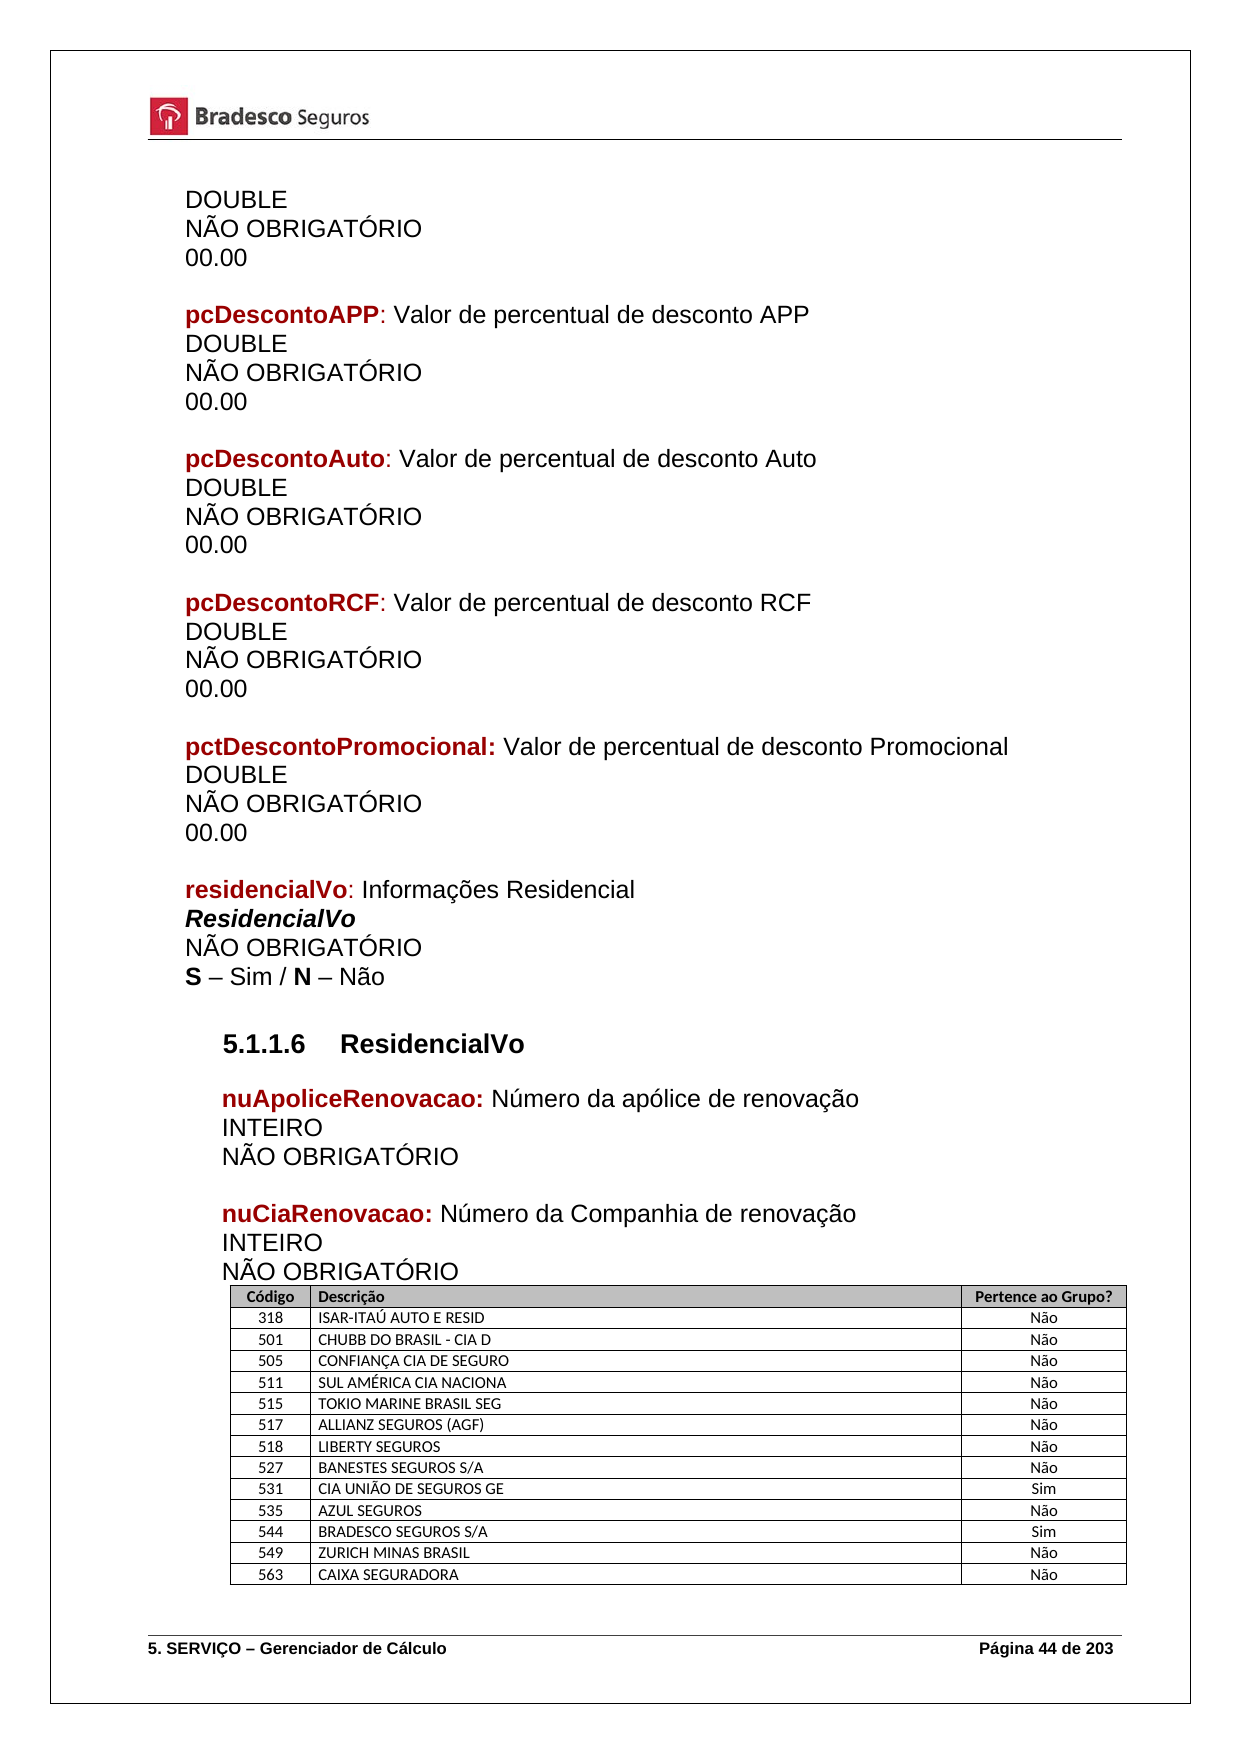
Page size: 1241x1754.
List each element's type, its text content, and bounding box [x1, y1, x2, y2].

text INTEIRO [222, 1113, 1122, 1142]
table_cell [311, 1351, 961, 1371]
text pcDescontoAuto: Valor de percentual de desconto Auto [185, 444, 1122, 473]
text S – Sim / N – Não [185, 962, 1122, 990]
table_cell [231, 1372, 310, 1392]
text NÃO OBRIGATÓRIO [222, 1257, 1122, 1285]
text 00.00 [185, 674, 1122, 703]
text NÃO OBRIGATÓRIO [222, 1142, 1122, 1170]
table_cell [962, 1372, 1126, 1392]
text 00.00 [185, 818, 1122, 847]
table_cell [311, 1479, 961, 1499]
text ResidencialVo [185, 904, 1122, 933]
text NÃO OBRIGATÓRIO [185, 502, 1122, 530]
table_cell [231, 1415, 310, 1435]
text residencialVo: Informações Residencial [185, 875, 1122, 904]
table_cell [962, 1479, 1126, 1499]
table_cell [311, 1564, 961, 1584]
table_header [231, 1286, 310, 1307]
subtitle ResidencialVo [223, 1028, 1122, 1059]
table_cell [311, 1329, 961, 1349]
text 00.00 [185, 387, 1122, 415]
text DOUBLE [185, 760, 1122, 789]
text NÃO OBRIGATÓRIO [185, 933, 1122, 962]
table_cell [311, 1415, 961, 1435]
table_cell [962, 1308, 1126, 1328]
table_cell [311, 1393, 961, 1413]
text NÃO OBRIGATÓRIO [185, 789, 1122, 818]
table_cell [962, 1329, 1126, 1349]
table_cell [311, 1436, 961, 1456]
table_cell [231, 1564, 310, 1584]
text 00.00 [185, 243, 1122, 272]
text NÃO OBRIGATÓRIO [185, 358, 1122, 387]
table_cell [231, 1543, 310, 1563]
text 00.00 [185, 530, 1122, 559]
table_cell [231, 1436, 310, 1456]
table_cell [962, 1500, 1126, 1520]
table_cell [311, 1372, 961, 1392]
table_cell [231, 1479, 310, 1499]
text pcDescontoAPP: Valor de percentual de desconto APP [185, 300, 1122, 329]
text DOUBLE [185, 617, 1122, 645]
text NÃO OBRIGATÓRIO [185, 645, 1122, 674]
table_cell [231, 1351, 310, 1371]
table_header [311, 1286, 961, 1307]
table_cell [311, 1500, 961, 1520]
picture [149, 85, 380, 139]
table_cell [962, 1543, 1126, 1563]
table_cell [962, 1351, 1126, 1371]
text pcDescontoRCF: Valor de percentual de desconto RCF [185, 588, 1122, 617]
text nuCiaRenovacao: Número da Companhia de renovação [222, 1199, 1122, 1228]
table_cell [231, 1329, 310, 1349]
text pctDescontoPromocional: Valor de percentual de desconto Promocional [185, 732, 1122, 760]
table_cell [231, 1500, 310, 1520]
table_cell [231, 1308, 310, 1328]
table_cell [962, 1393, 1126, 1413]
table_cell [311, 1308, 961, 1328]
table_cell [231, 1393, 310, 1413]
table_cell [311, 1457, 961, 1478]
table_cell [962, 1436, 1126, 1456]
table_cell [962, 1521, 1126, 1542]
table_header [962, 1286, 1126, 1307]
text nuApoliceRenovacao: Número da apólice de renovação [222, 1084, 1122, 1113]
text DOUBLE [185, 329, 1122, 358]
text DOUBLE [185, 473, 1122, 502]
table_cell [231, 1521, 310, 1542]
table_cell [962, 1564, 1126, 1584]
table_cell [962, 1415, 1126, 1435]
text DOUBLE [185, 185, 1122, 214]
text NÃO OBRIGATÓRIO [185, 214, 1122, 243]
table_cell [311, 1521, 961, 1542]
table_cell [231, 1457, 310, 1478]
text INTEIRO [222, 1228, 1122, 1257]
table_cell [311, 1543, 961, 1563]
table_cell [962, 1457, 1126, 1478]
